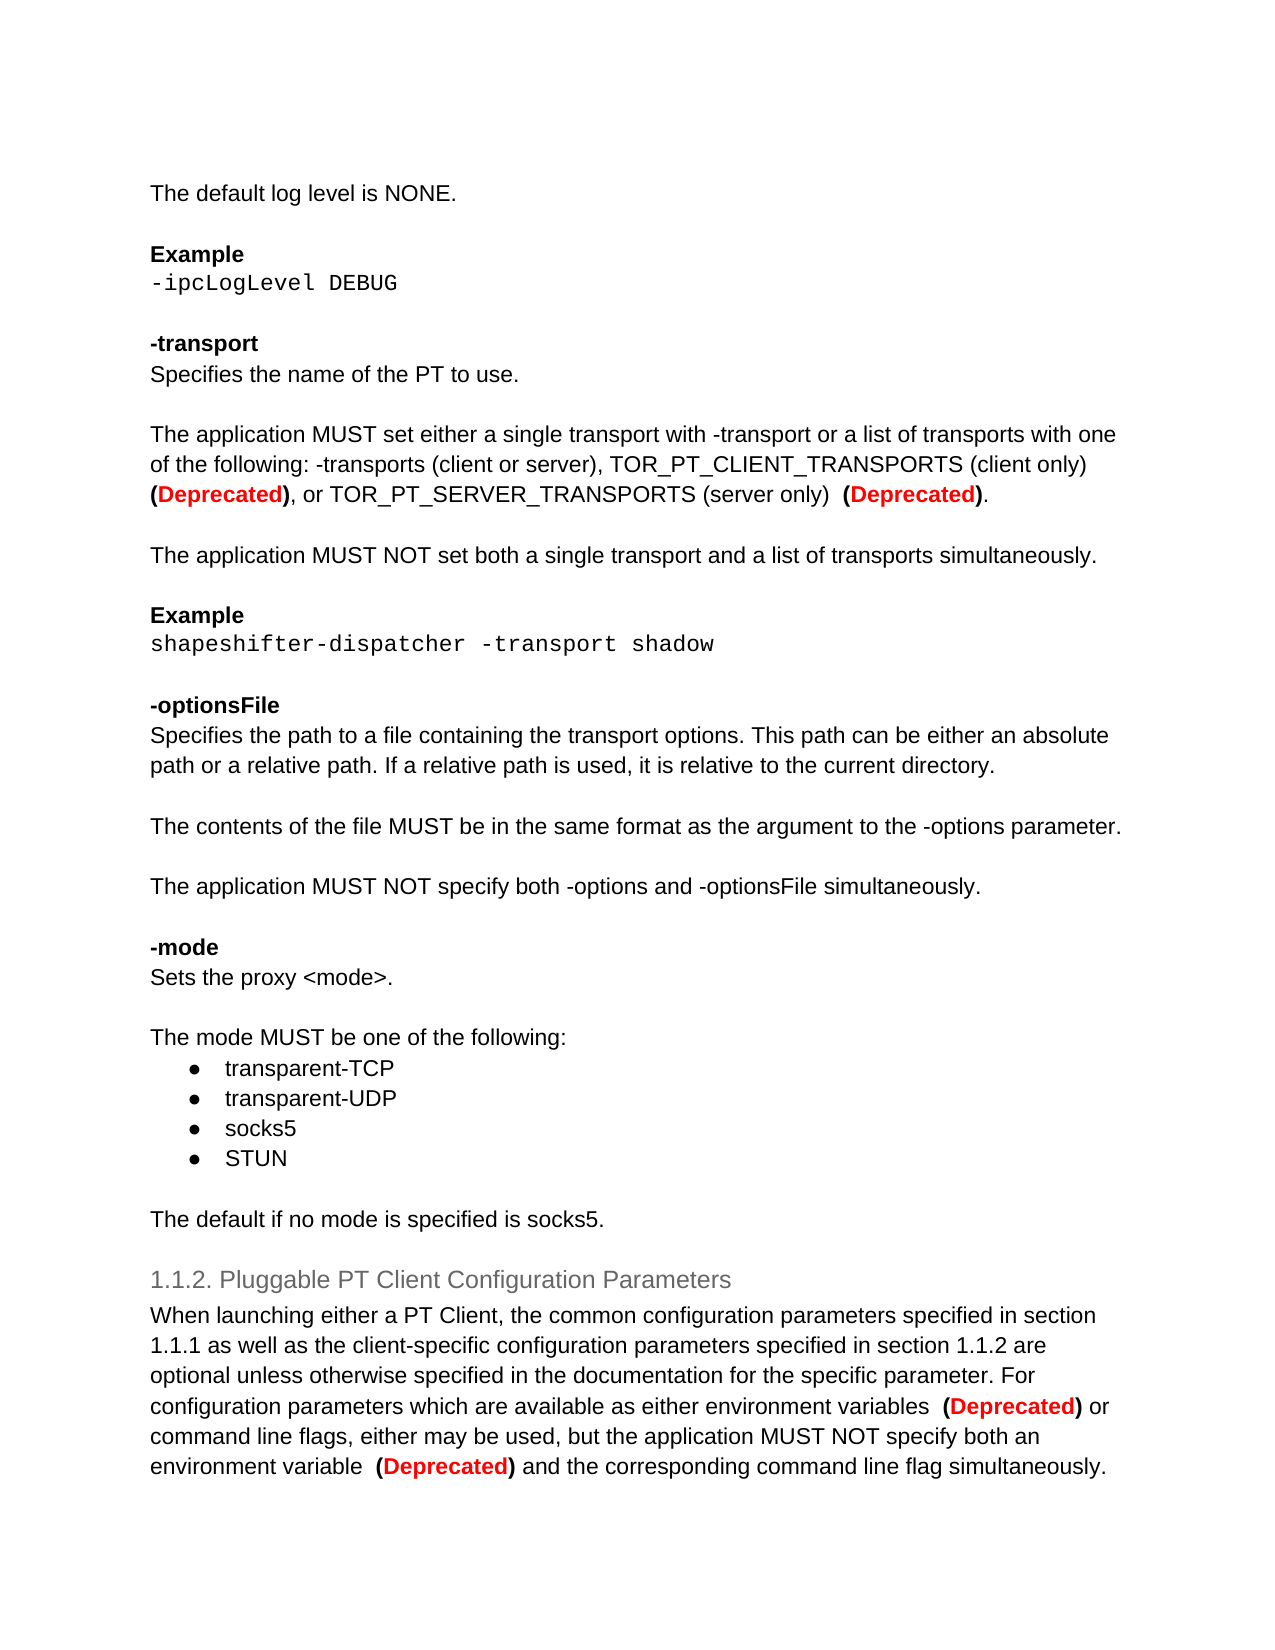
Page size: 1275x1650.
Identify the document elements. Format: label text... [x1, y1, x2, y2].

text The application MUST NOT set both a single transport and a list of transports simultaneously. [150, 542, 1125, 568]
text Specifies the path to a file containing the transport options. This path can be either an absolute path or a relative path. If a relative path is used, it is relative to the current directory. [150, 722, 1125, 779]
text The application MUST set either a single transport with -transport or a list of transports with one of the following: -transports (client or server), TOR_PT_CLIENT_TRANSPORTS (client only) (Deprecated), or TOR_PT_SERVER_TRANSPORTS (server only) (Deprecated). [150, 421, 1125, 508]
text Sets the proxy <mode>. [150, 964, 1125, 990]
list transparent-UDP [187, 1085, 1125, 1111]
text The application MUST NOT specify both -options and -optionsFile simultaneously. [150, 873, 1125, 900]
text Specifies the name of the PT to use. [150, 361, 1125, 387]
list STUN [187, 1145, 1125, 1172]
text When launching either a PT Client, the common configuration parameters specified in section 1.1.1 as well as the client-specific configuration parameters specified in section 1.1.2 are optional unless otherwise specified in the documentation for the specific parameter. For configuration parameters which are available as either environment variables (Deprecated) or command line flags, either may be used, but the application MUST NOT specify both an environment variable (Deprecated) and the corresponding command line flag simultaneously. [150, 1302, 1125, 1479]
text Example [150, 241, 1125, 267]
text The default if no mode is specified is socks5. [150, 1206, 1125, 1232]
text Example [150, 602, 1125, 629]
text The mode MUST be one of the following: [150, 1024, 1125, 1051]
text The default log level is NONE. [150, 180, 1125, 207]
text -ipcLogLevel DEBUG [150, 271, 1125, 297]
text -optionsFile [150, 692, 1125, 718]
list socks5 [187, 1115, 1125, 1141]
subtitle 1.1.2. Pluggable PT Client Configuration Parameters [150, 1265, 1125, 1294]
list transparent-TCP [187, 1054, 1125, 1081]
text -transport [150, 330, 1125, 357]
text -mode [150, 934, 1125, 960]
text shapeshifter-dispatcher -transport shadow [150, 632, 1125, 658]
text The contents of the file MUST be in the same format as the argument to the -options parameter. [150, 813, 1125, 839]
